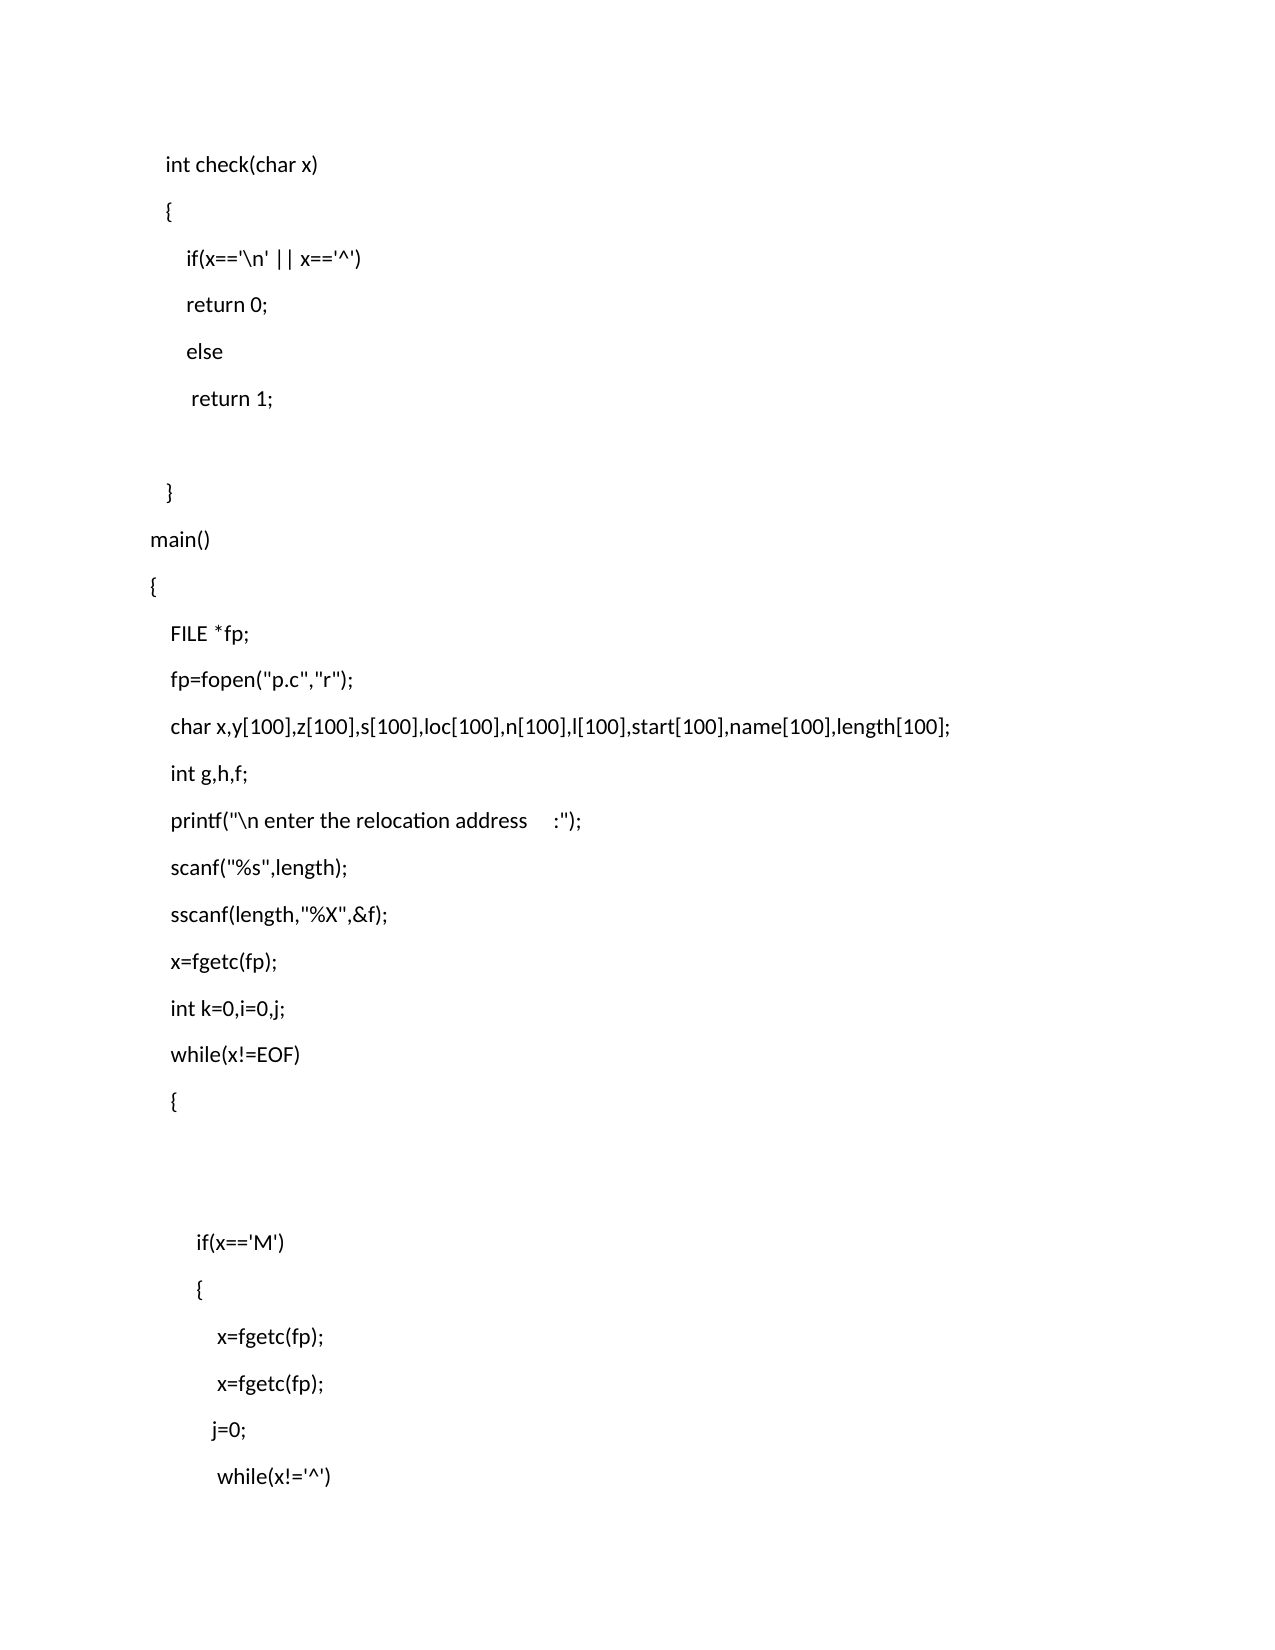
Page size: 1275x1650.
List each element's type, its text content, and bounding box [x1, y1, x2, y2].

text j=0; [150, 1416, 1125, 1444]
text main() [150, 525, 1125, 553]
text x=fgetc(fp); [150, 1322, 1125, 1350]
text int k=0,i=0,j; [150, 994, 1125, 1022]
text x=fgetc(fp); [150, 1369, 1125, 1397]
text { [150, 1275, 1125, 1303]
text scanf("%s",length); [150, 853, 1125, 881]
text char x,y[100],z[100],s[100],loc[100],n[100],l[100],start[100],name[100],length[100]; [150, 712, 1125, 741]
text return 1; [150, 384, 1125, 412]
text { [150, 197, 1125, 225]
text while(x!=EOF) [150, 1041, 1125, 1069]
text if(x=='M') [150, 1228, 1125, 1256]
text sscanf(length,"%X",&f); [150, 900, 1125, 928]
text if(x=='\n' || x=='^') [150, 244, 1125, 272]
text else [150, 337, 1125, 366]
text printf("\n enter the relocation address :"); [150, 806, 1125, 834]
text { [150, 1087, 1125, 1116]
text } [150, 478, 1125, 506]
text int g,h,f; [150, 759, 1125, 787]
text x=fgetc(fp); [150, 947, 1125, 975]
text return 0; [150, 291, 1125, 319]
text fp=fopen("p.c","r"); [150, 666, 1125, 694]
text { [150, 572, 1125, 600]
text int check(char x) [150, 150, 1125, 178]
text FILE *fp; [150, 619, 1125, 647]
text while(x!='^') [150, 1462, 1125, 1491]
